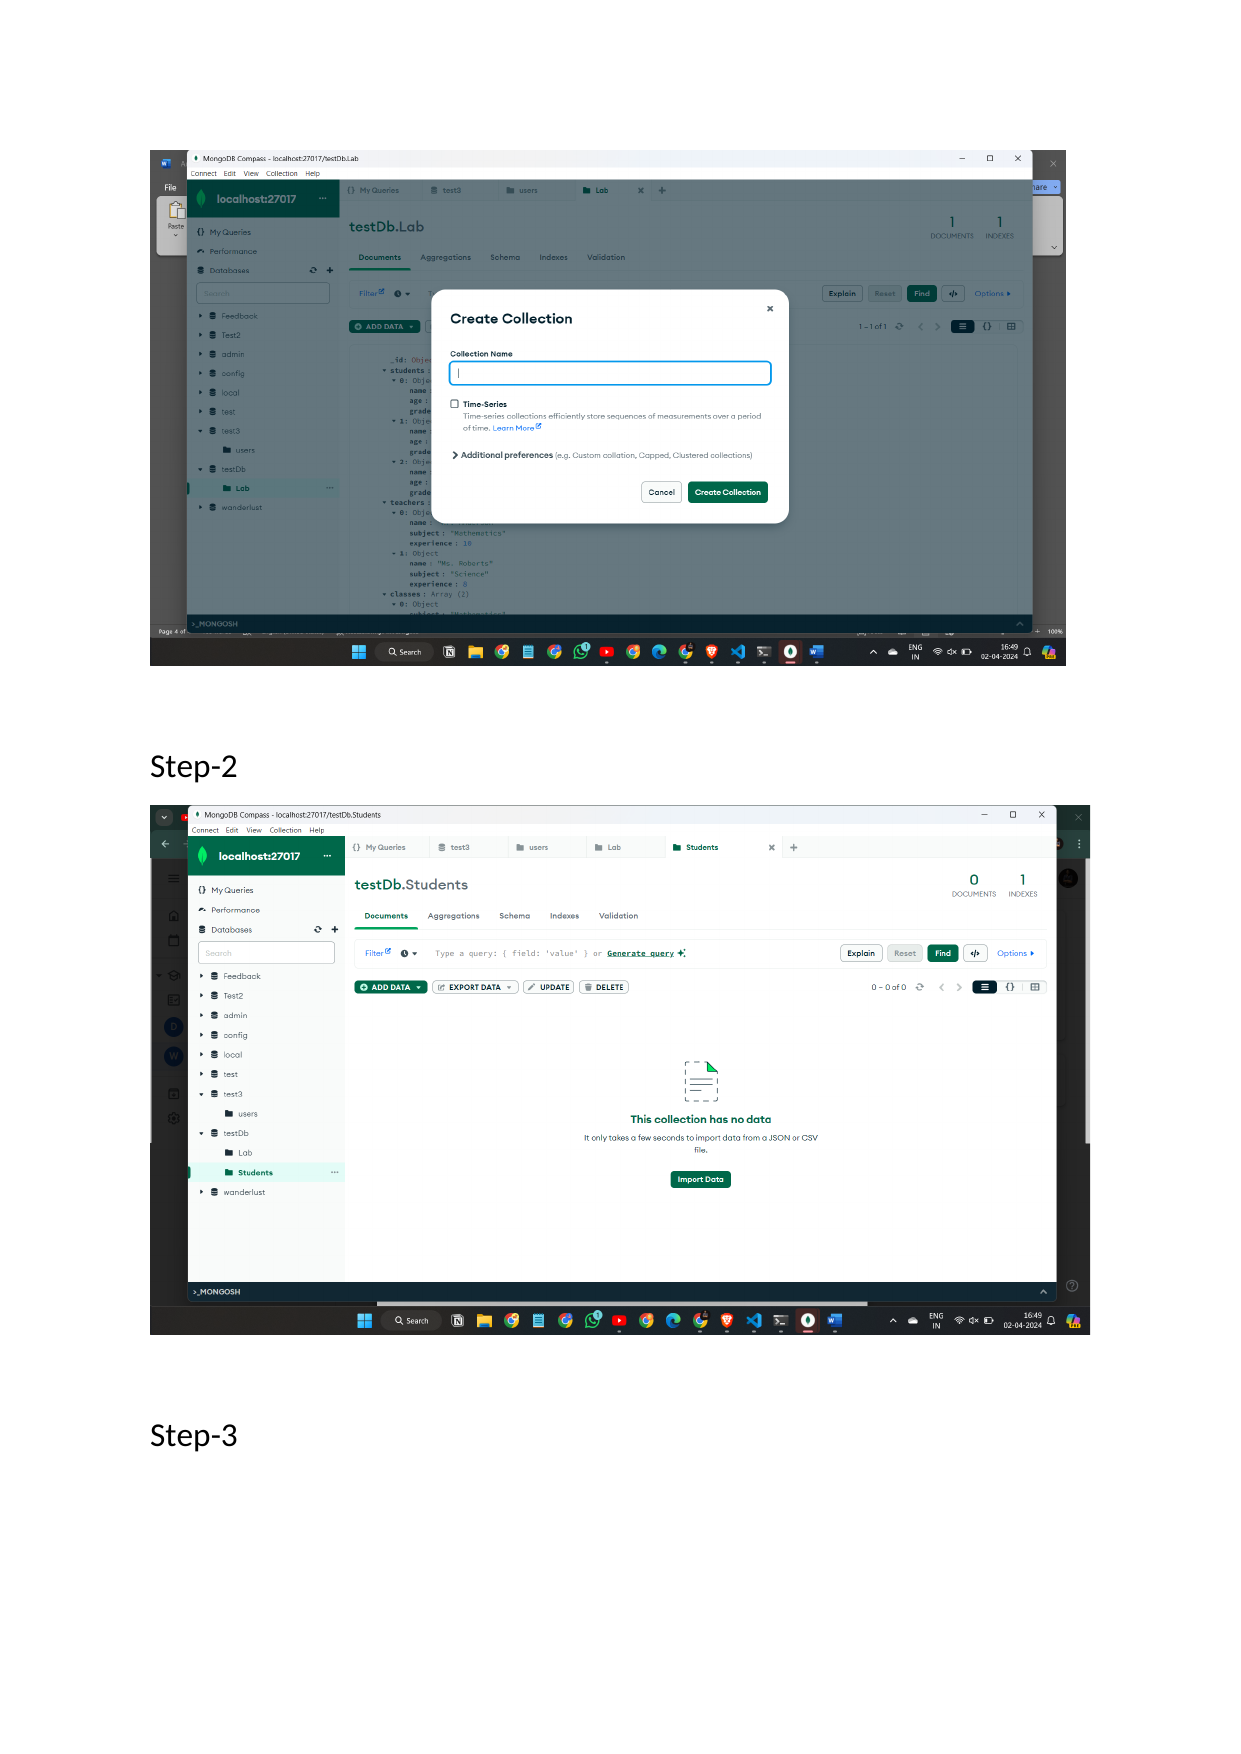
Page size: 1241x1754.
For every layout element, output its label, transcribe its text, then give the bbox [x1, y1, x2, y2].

text Step-2 [150, 745, 1090, 786]
text Step-3 [150, 1414, 1090, 1454]
picture [150, 150, 1066, 666]
picture [150, 805, 1091, 1335]
